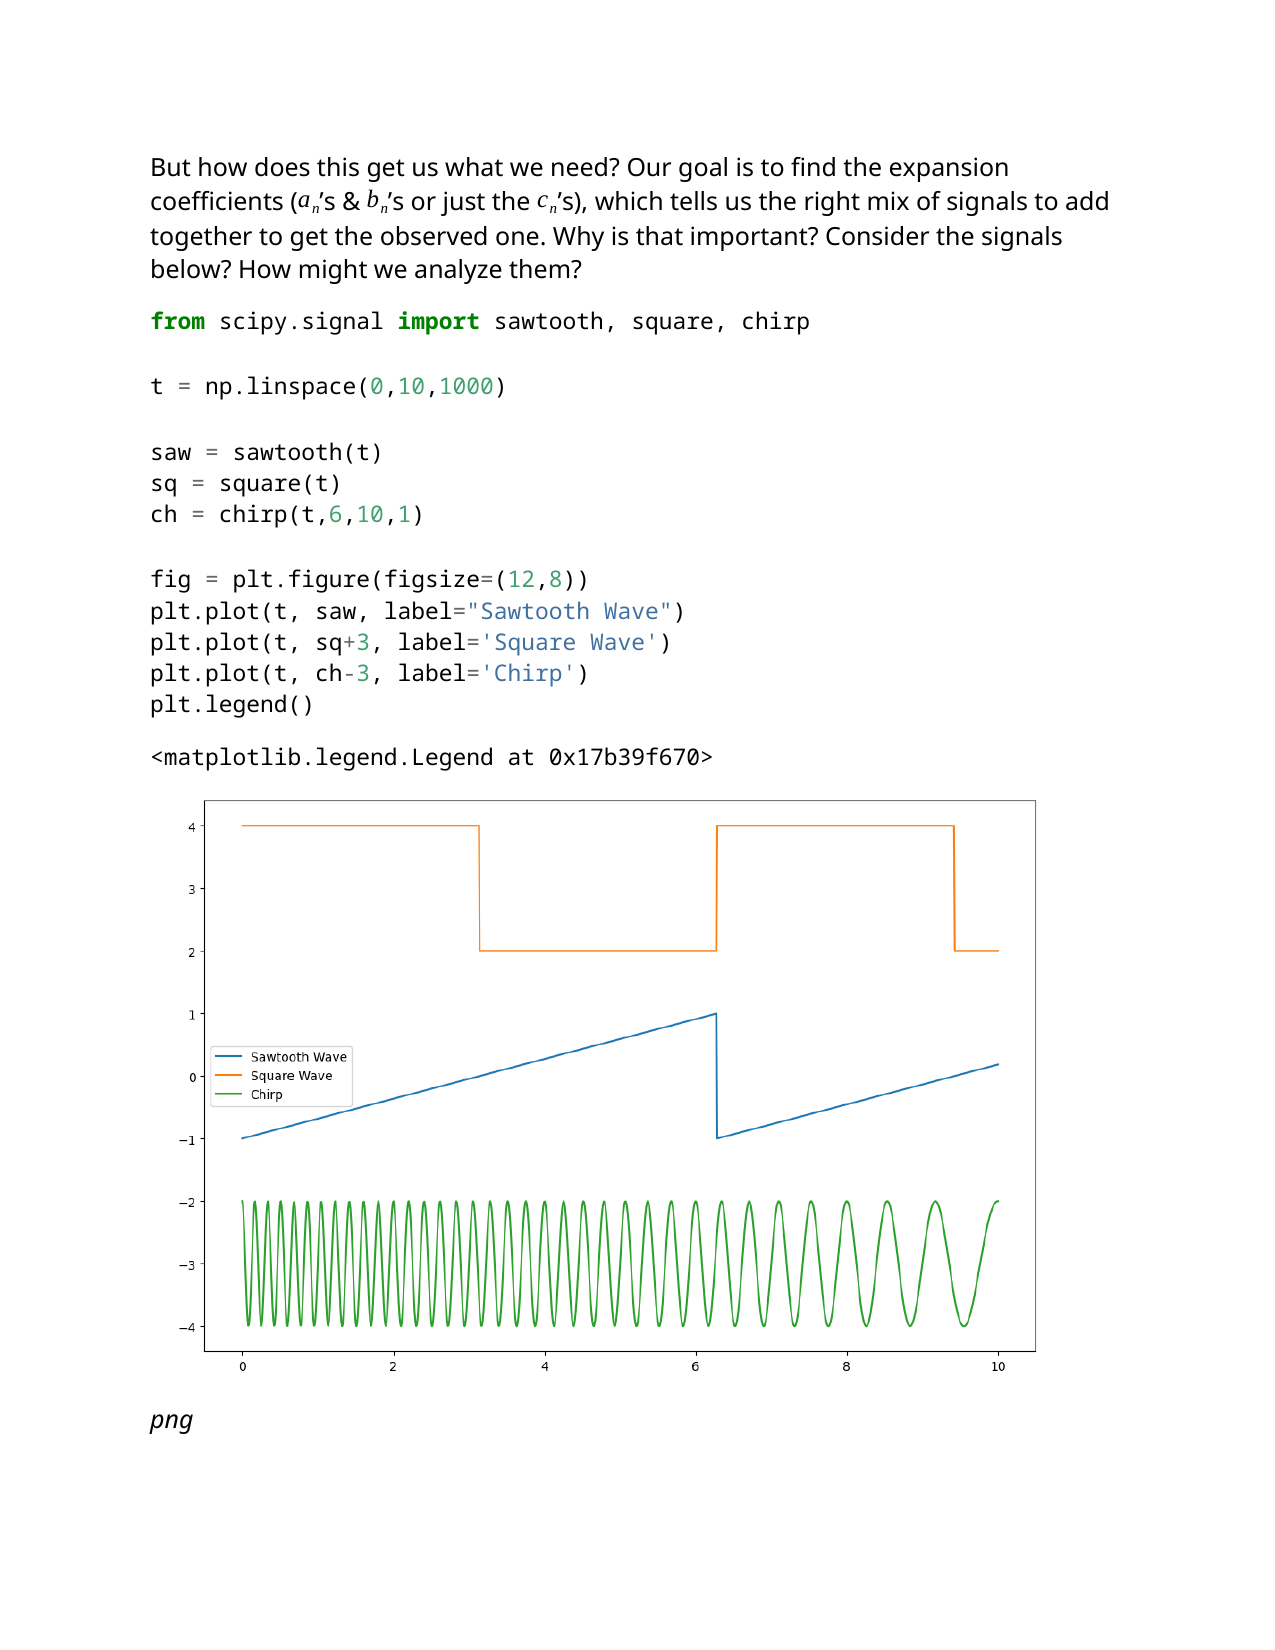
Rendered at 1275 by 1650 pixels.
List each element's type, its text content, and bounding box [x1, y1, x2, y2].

text <matplotlib.legend.Legend at 0x17b39f670> [150, 741, 1125, 772]
text from scipy.signal import sawtooth, square, chirp t = np.linspace(0,10,1000) saw = sawtooth(t) sq = square(t) ch = chirp(t,6,10,1) fig = plt.figure(figsize=(12,8)) plt.plot(t, saw, label="Sawtooth Wave") plt.plot(t, sq+3, label='Square Wave') plt.plot(t, ch-3, label='Chirp') plt.legend() [150, 305, 1125, 720]
picture [168, 792, 1044, 1381]
text png [150, 1402, 1125, 1436]
text But how does this get us what we need? Our goal is to find the expansion coefficients (’s & ’s or just the ’s), which tells us the right mix of signals to add together to get the observed one. Why is that important? Consider the signals below? How might we analyze them? [150, 150, 1125, 286]
